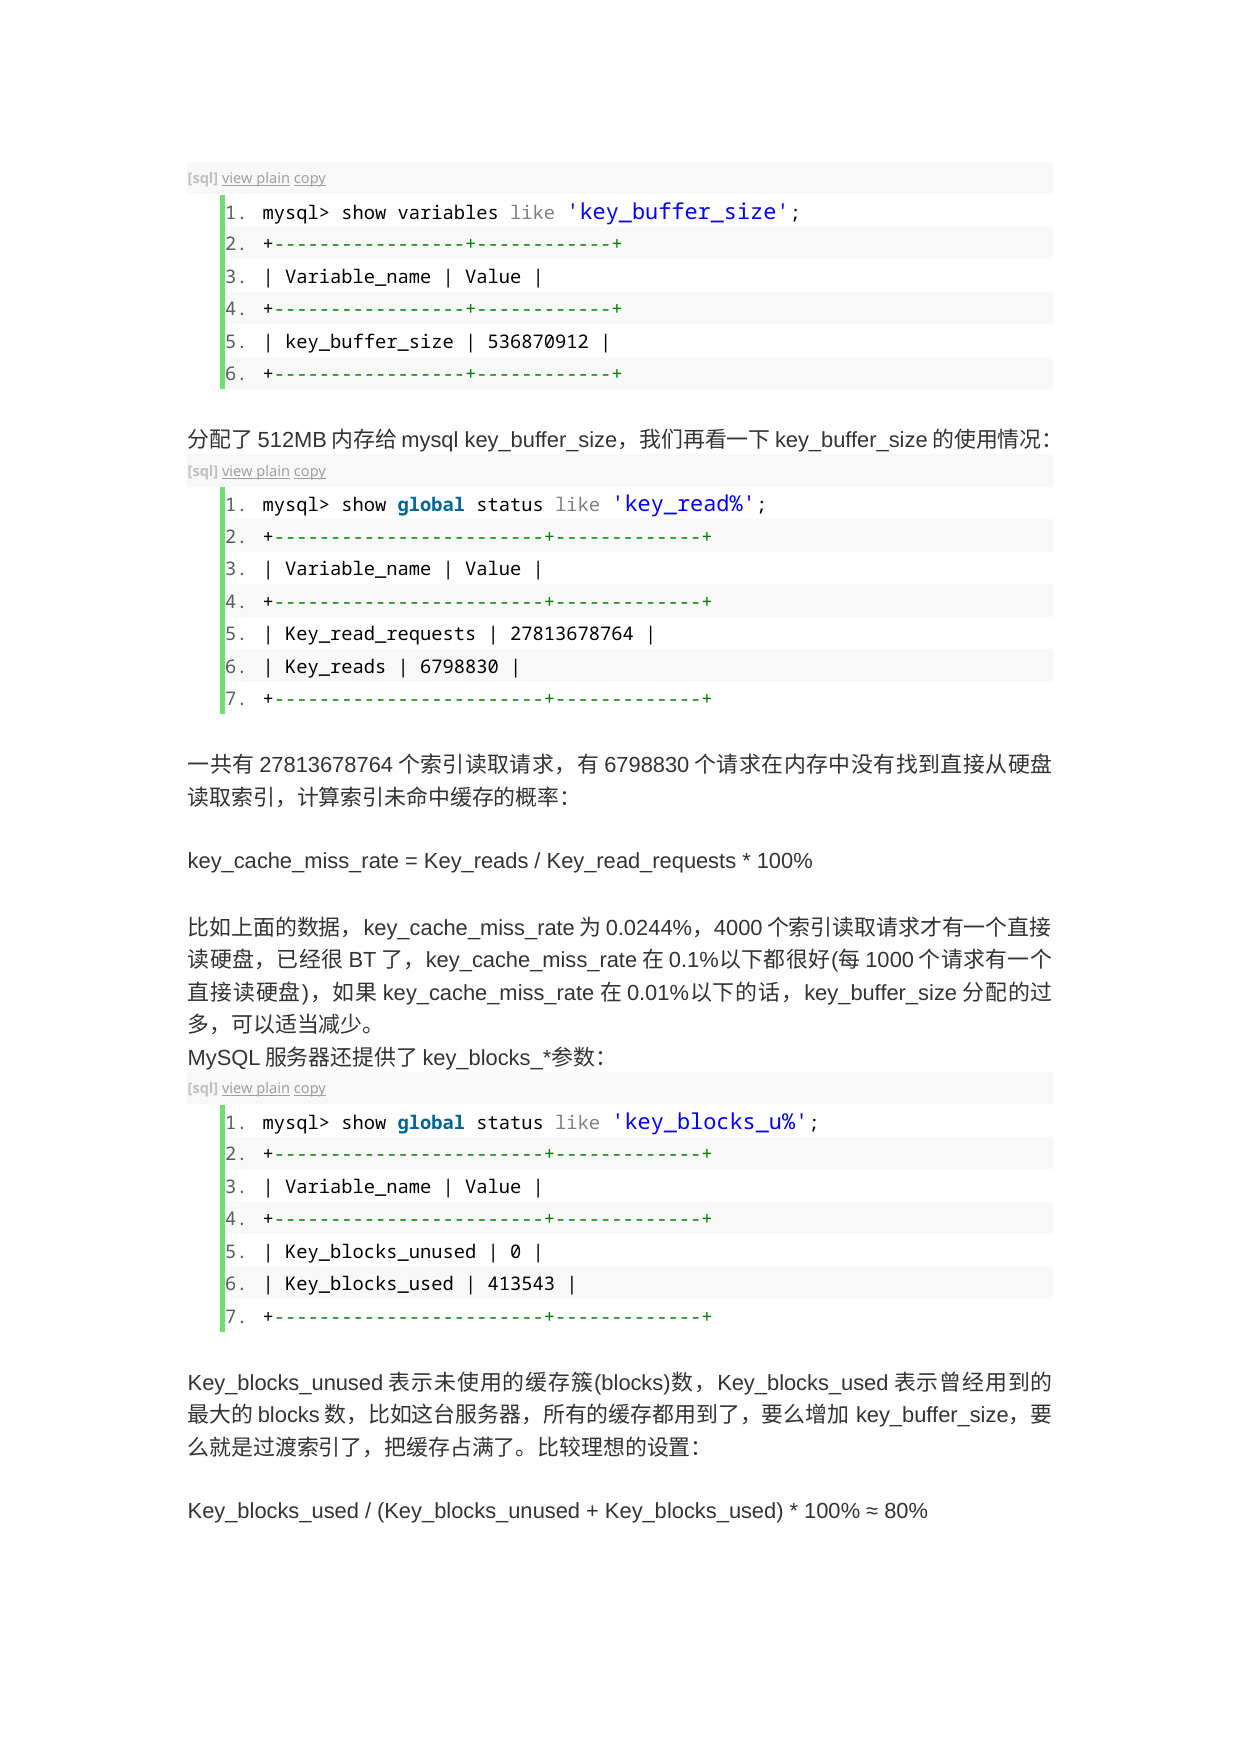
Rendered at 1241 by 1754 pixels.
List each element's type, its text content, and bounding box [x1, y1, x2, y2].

list +------------------------+-------------+ [225, 1137, 1053, 1169]
text [sql] view plain copy [187, 1072, 1053, 1104]
list mysql> show global status like 'key_read%'; [225, 487, 1053, 519]
list +------------------------+-------------+ [225, 584, 1053, 617]
text [sql] view plain copy [187, 454, 1053, 487]
text Key_blocks_used / (Key_blocks_unused + Key_blocks_used) * 100% ≈ 80% [187, 1462, 1053, 1527]
text 分配了512MB内存给mysql key_buffer_size，我们再看一下key_buffer_size的使用情况： [187, 389, 1053, 454]
list +------------------------+-------------+ [225, 682, 1053, 714]
list +-----------------+------------+ [225, 227, 1053, 259]
list +-----------------+------------+ [225, 357, 1053, 389]
list | Key_reads | 6798830 | [225, 649, 1053, 682]
text Key_blocks_unused表示未使用的缓存簇(blocks)数，Key_blocks_used表示曾经用到的最大的blocks数，比如这台服务器，所有的缓存都用到了，要么增加key_buffer_size，要么就是过渡索引了，把缓存占满了。比较理想的设置： [187, 1332, 1053, 1462]
list mysql> show global status like 'key_blocks_u%'; [220, 1104, 1053, 1137]
list | Key_blocks_unused | 0 | [225, 1234, 1053, 1267]
list +------------------------+-------------+ [225, 519, 1053, 552]
list +------------------------+-------------+ [225, 1202, 1053, 1234]
list | Key_blocks_used | 413543 | [225, 1267, 1053, 1299]
list mysql> show variables like 'key_buffer_size'; [220, 194, 1053, 227]
list | Variable_name | Value | [225, 259, 1053, 292]
list +-----------------+------------+ [225, 292, 1053, 324]
list | Variable_name | Value | [225, 1169, 1053, 1202]
list | Key_read_requests | 27813678764 | [225, 617, 1053, 649]
list +------------------------+-------------+ [225, 1299, 1053, 1332]
text 一共有27813678764个索引读取请求，有6798830个请求在内存中没有找到直接从硬盘读取索引，计算索引未命中缓存的概率： key_cache_miss_rate = Key_reads / Key_read_requests * 100% 比如上面的数据，key_cache_miss_rate为0.0244%，4000个索引读取请求才有一个直接读硬盘，已经很BT了，key_cache_miss_rate在0.1%以下都很好(每1000个请求有一个直接读硬盘)，如果key_cache_miss_rate在0.01%以下的话，key_buffer_size分配的过多，可以适当减少。 MySQL服务器还提供了key_blocks_*参数： [187, 714, 1053, 1072]
text [sql] view plain copy [187, 162, 1053, 194]
list | key_buffer_size | 536870912 | [225, 324, 1053, 357]
list | Variable_name | Value | [225, 552, 1053, 584]
